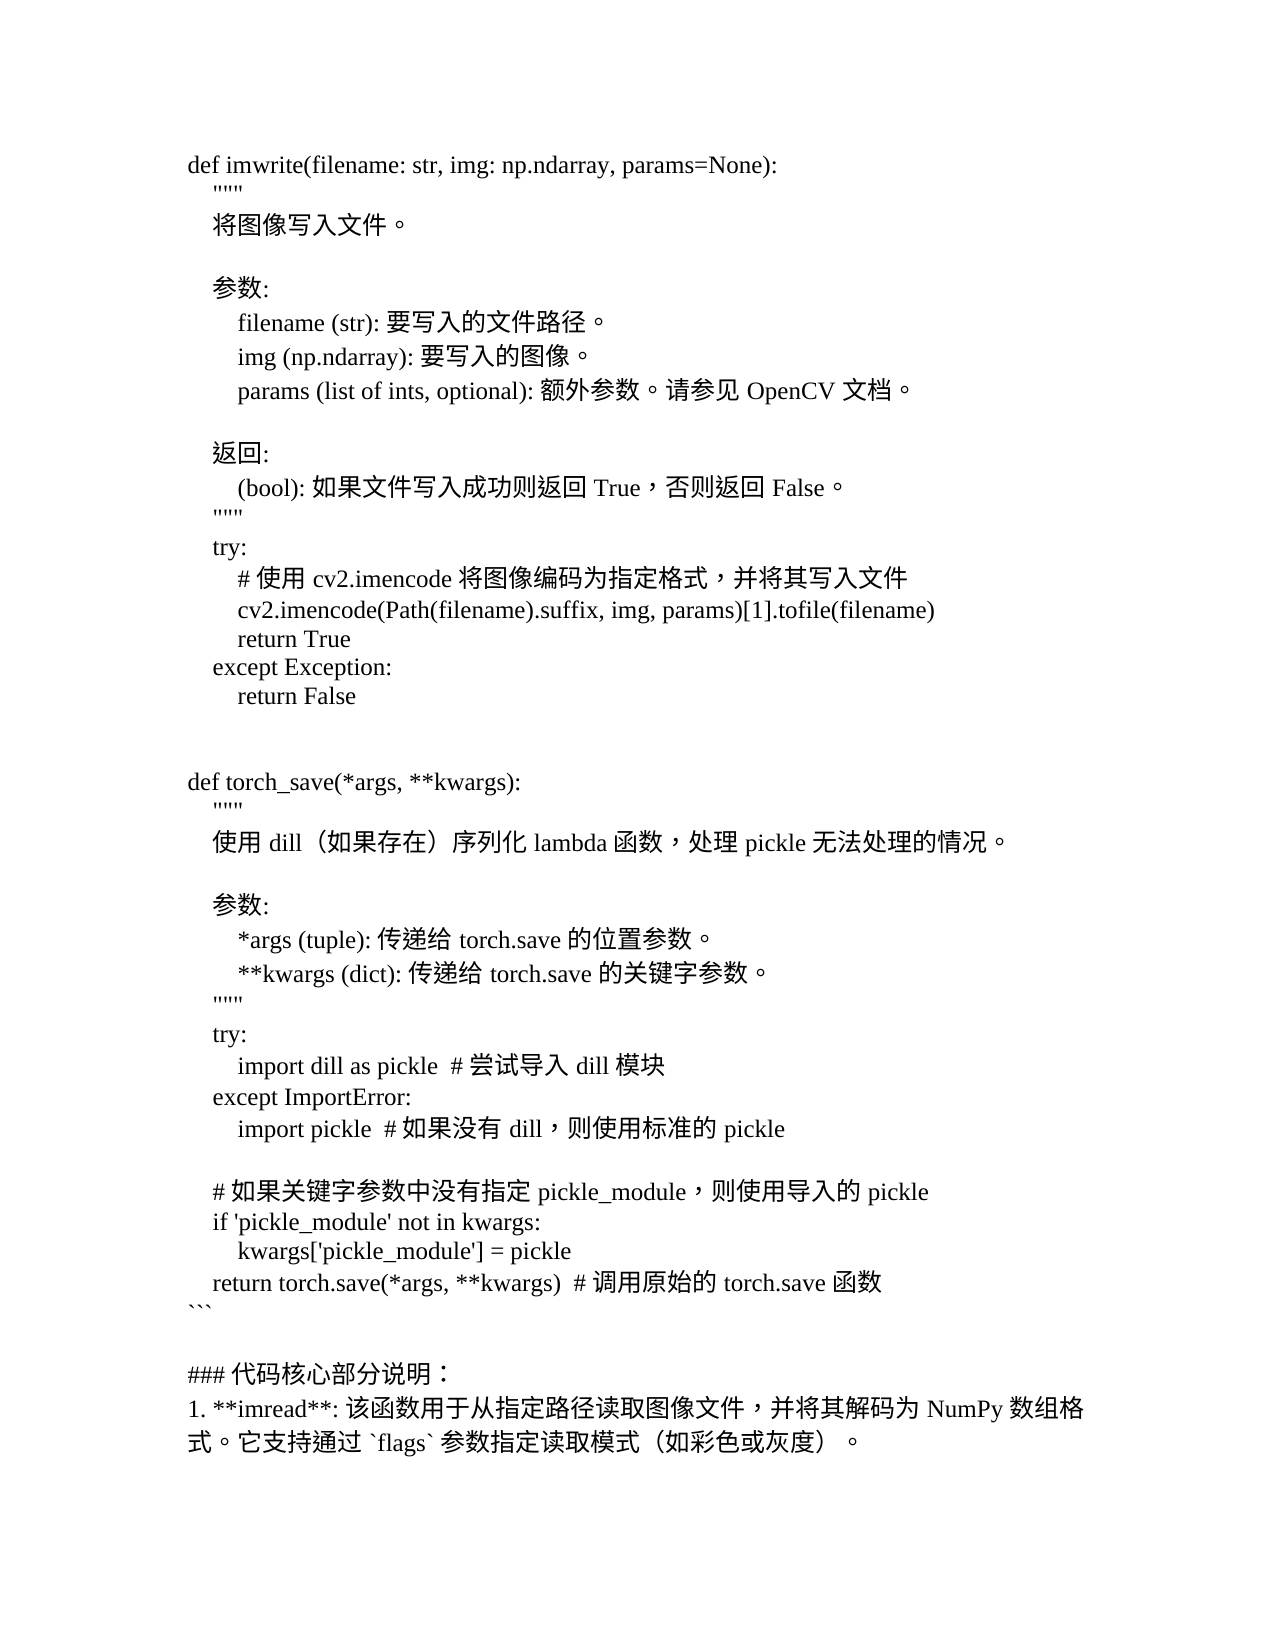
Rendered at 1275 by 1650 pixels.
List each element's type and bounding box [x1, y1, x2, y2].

text [187, 150, 1087, 1487]
